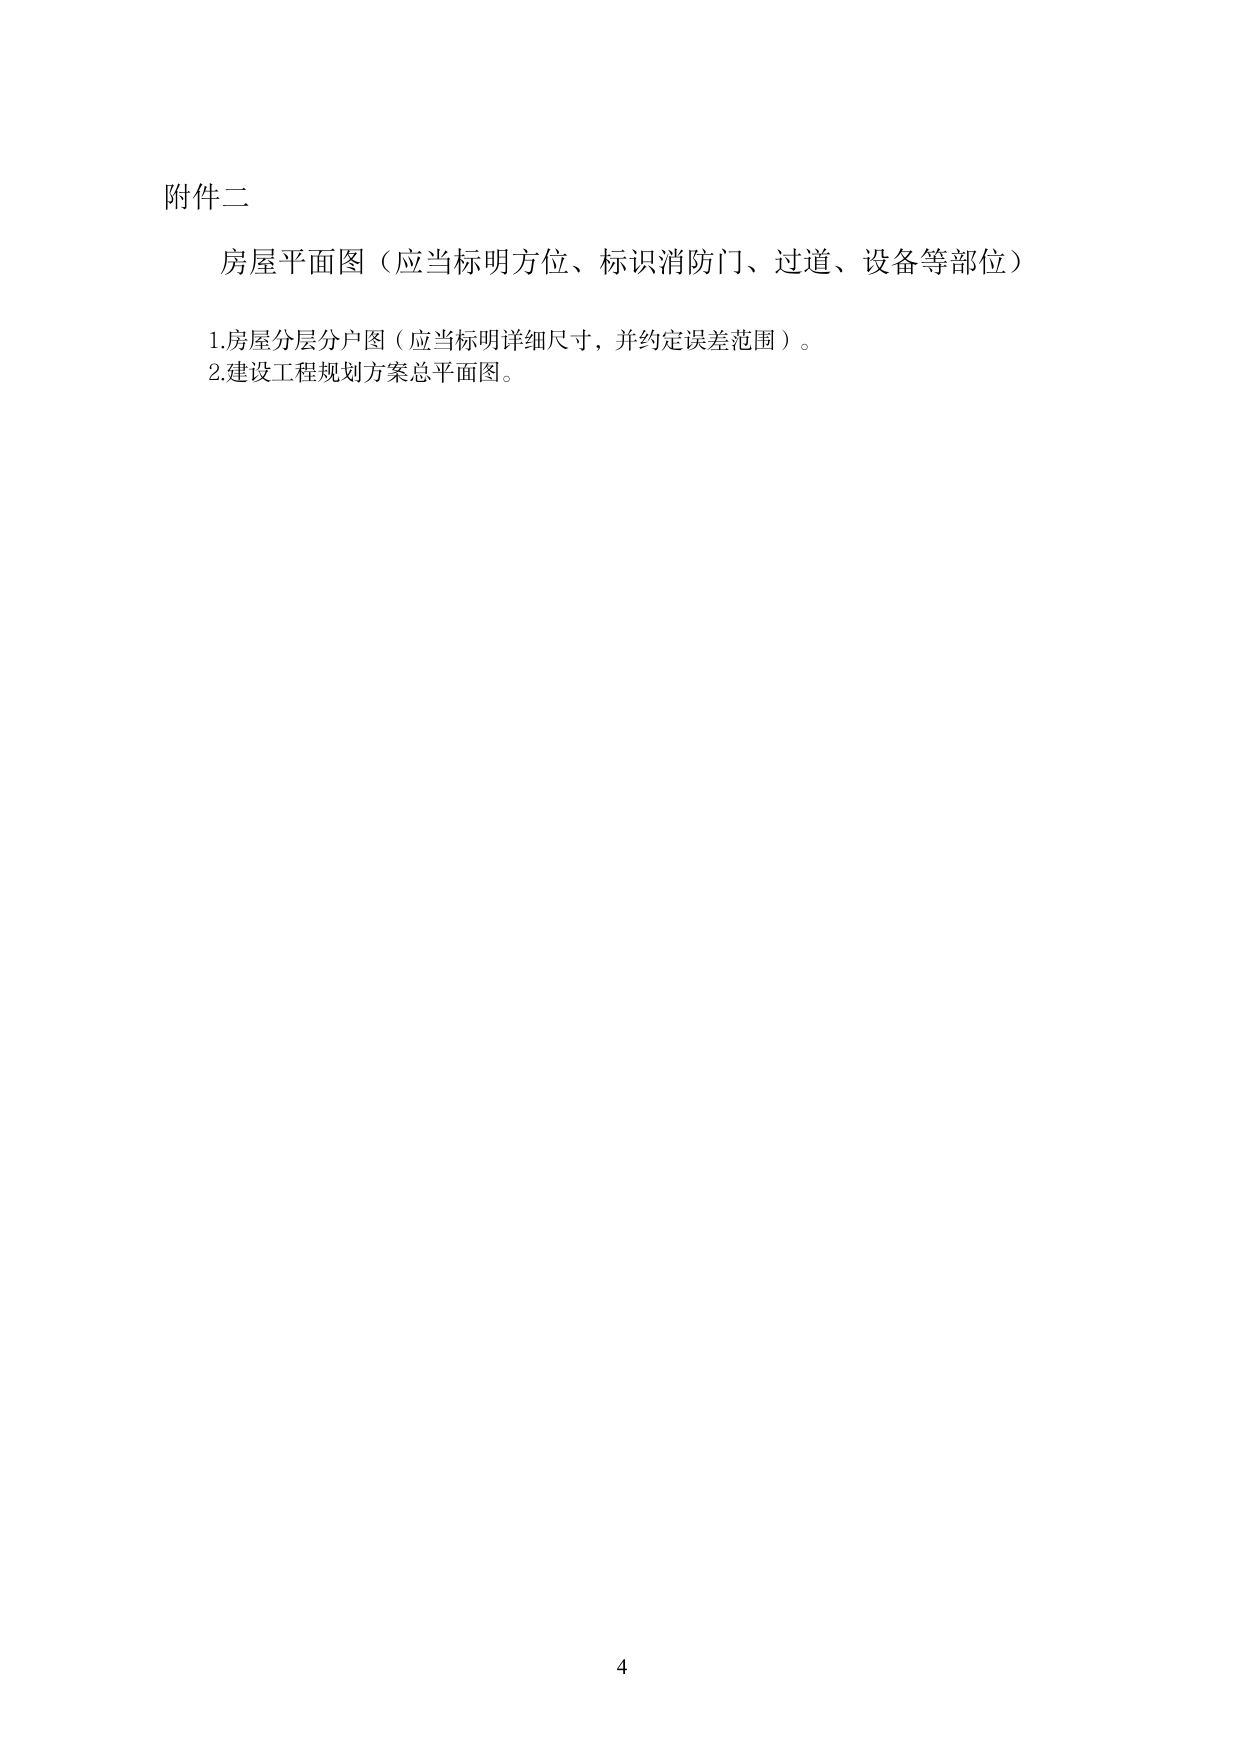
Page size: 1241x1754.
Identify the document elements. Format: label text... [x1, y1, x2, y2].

text 1.房屋分层分户图（应当标明详细尺寸，并约定误差范围）。 [162, 324, 1093, 357]
text 房屋平面图（应当标明方位、标识消防门、过道、设备等部位） [162, 227, 1093, 292]
text 2.建设工程规划方案总平面图。 [162, 357, 1093, 389]
text 附件二 [162, 162, 1093, 227]
